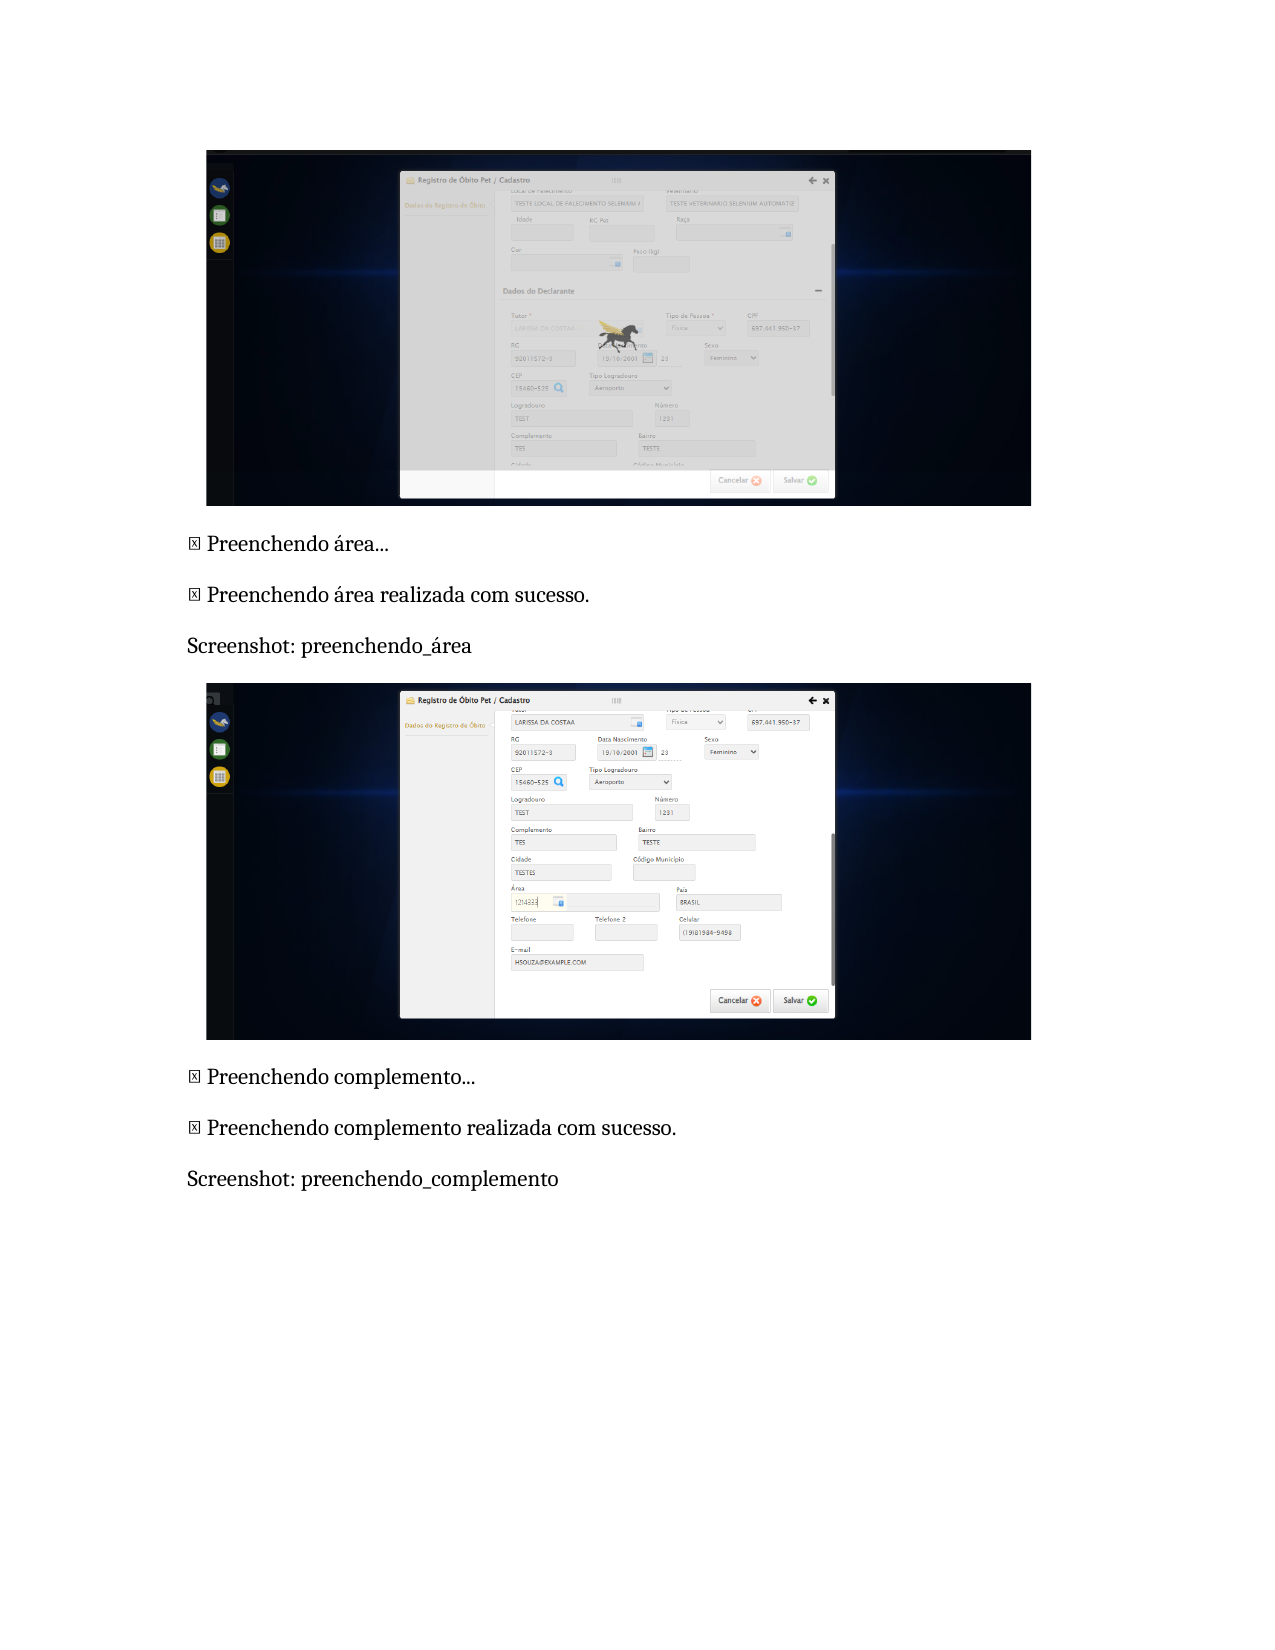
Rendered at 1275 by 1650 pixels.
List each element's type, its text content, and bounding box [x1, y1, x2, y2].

text Screenshot: preenchendo_área [187, 632, 1087, 659]
text 🔄 Preenchendo complemento... [187, 1064, 1087, 1090]
text 🔄 Preenchendo área... [187, 530, 1087, 557]
text ✅ Preenchendo área realizada com sucesso. [187, 581, 1087, 608]
picture [206, 683, 1032, 1040]
text ✅ Preenchendo complemento realizada com sucesso. [187, 1115, 1087, 1141]
picture [206, 150, 1032, 506]
text Screenshot: preenchendo_complemento [187, 1166, 1087, 1192]
